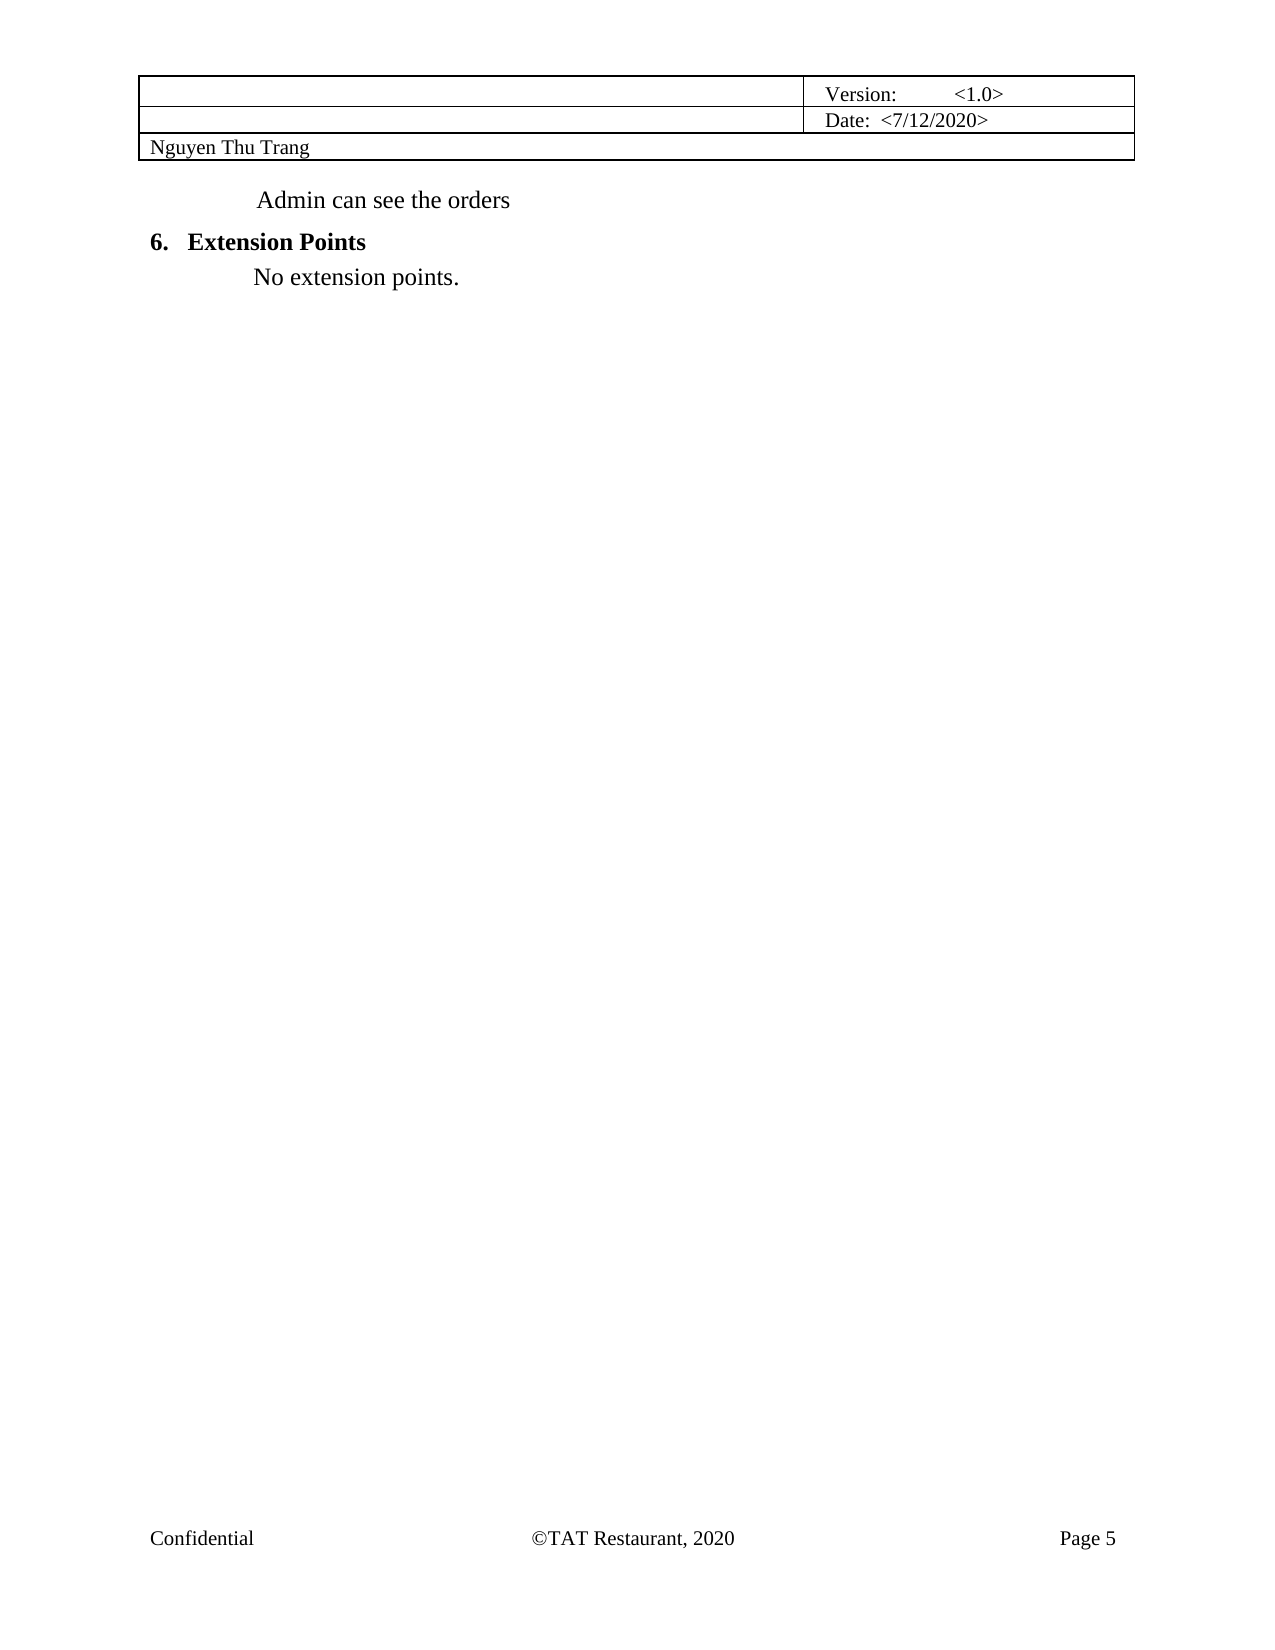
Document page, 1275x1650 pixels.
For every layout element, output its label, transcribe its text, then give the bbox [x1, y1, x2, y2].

text No extension points. [187, 262, 1125, 290]
text Admin can see the orders [187, 185, 1125, 214]
list Extension Points [150, 227, 1125, 255]
